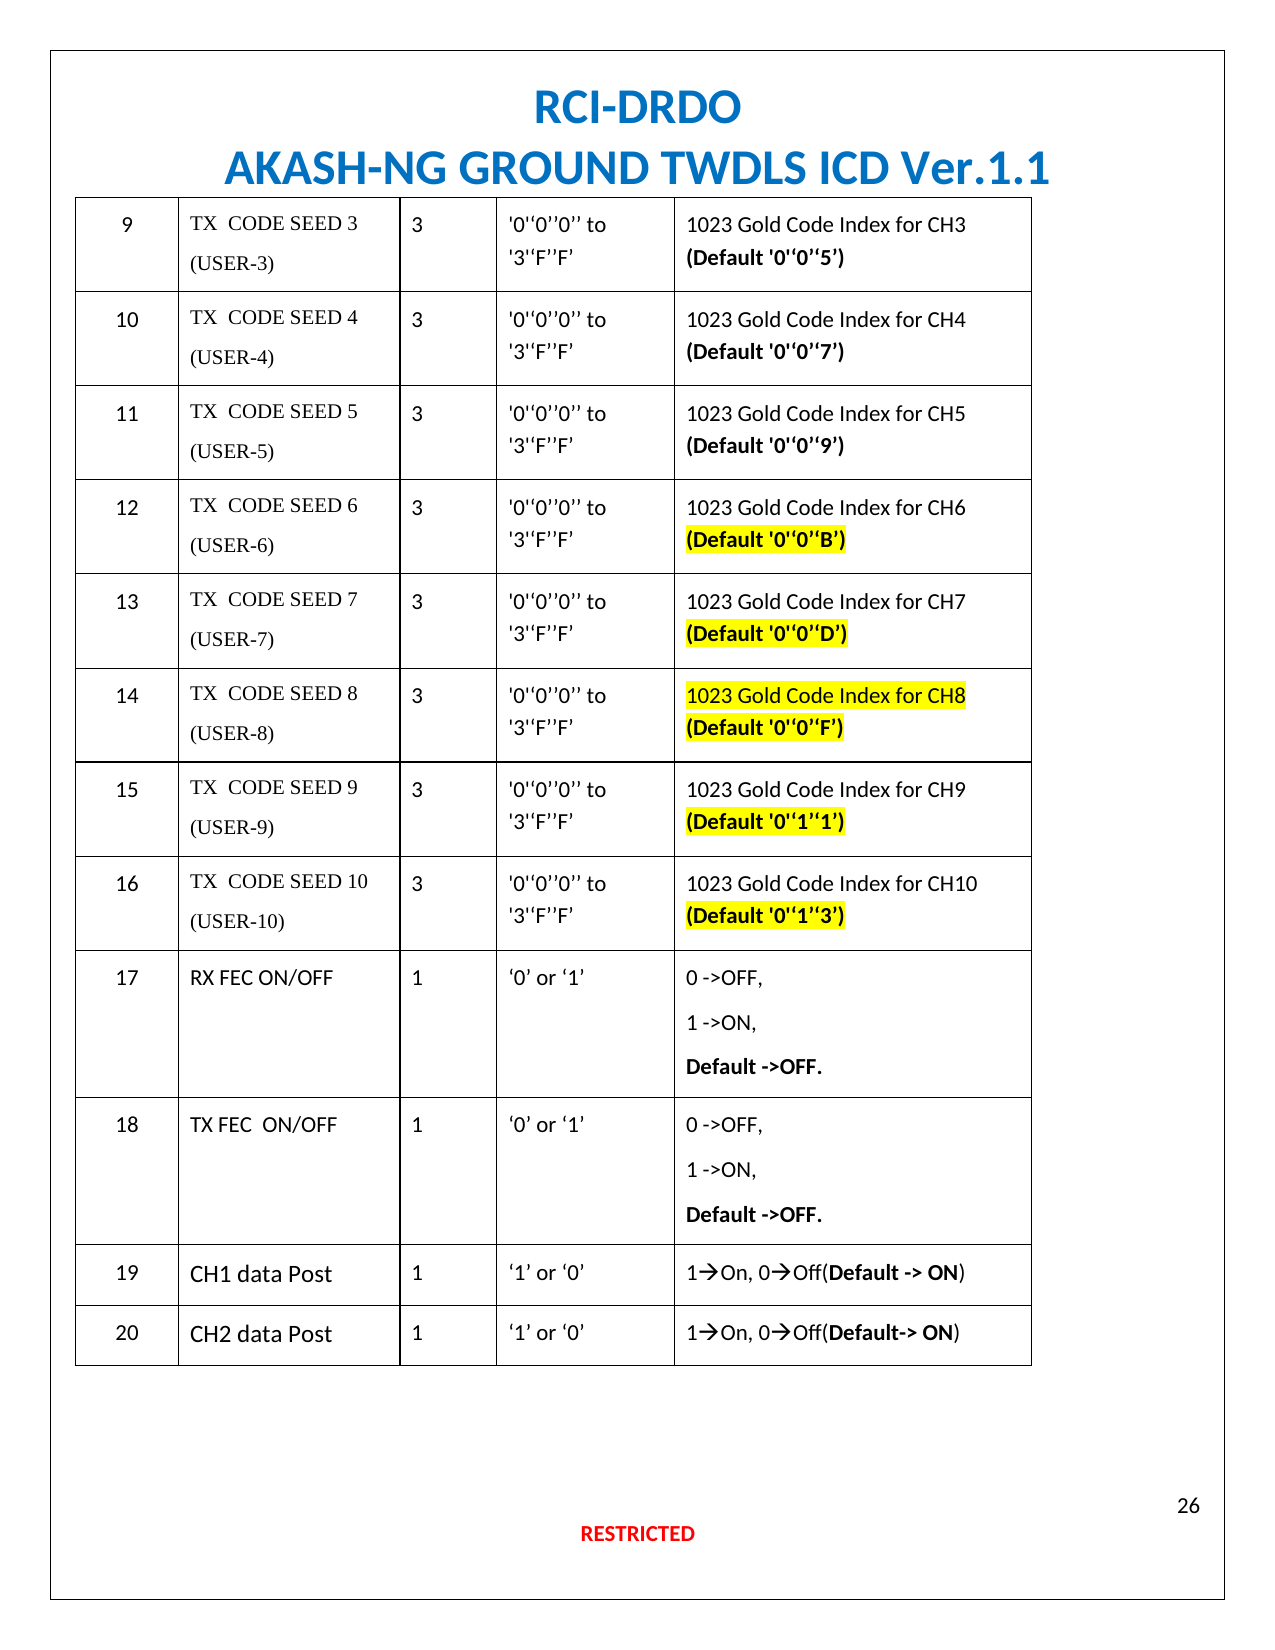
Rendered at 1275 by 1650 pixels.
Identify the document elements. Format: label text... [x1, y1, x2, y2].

table_cell 1023 Gold Code Index for CH10 (Default '0'‘1’‘3’) [675, 857, 1031, 949]
table_cell 1023 Gold Code Index for CH7 (Default '0'‘0’‘D’) [675, 574, 1031, 667]
table_cell 1 [401, 1306, 496, 1365]
table_cell 19 [76, 1245, 178, 1304]
table_cell 14 [76, 669, 178, 761]
table_cell 1 [401, 951, 496, 1097]
table_cell '0'‘0’’0’’ to '3'‘F’’F’ [497, 857, 674, 949]
table_cell 1023 Gold Code Index for CH4 (Default '0'‘0’‘7’) [675, 292, 1031, 385]
table_cell TX CODE SEED 10 (USER-10) [179, 857, 399, 949]
table_cell 3 [401, 763, 496, 856]
table_cell ‘1’ or ‘0’ [497, 1245, 674, 1304]
table_cell CH2 data Post [179, 1306, 399, 1365]
table_cell 3 [401, 669, 496, 761]
table_cell 3 [401, 386, 496, 479]
table_cell 1On, 0Off(Default -> ON) [675, 1245, 1031, 1304]
table_cell 1023 Gold Code Index for CH6 (Default '0'‘0’‘B’) [675, 480, 1031, 573]
table_cell TX CODE SEED 4 (USER-4) [179, 292, 399, 385]
table_cell 16 [76, 857, 178, 949]
table_cell 17 [76, 951, 178, 1097]
table_cell 1023 Gold Code Index for CH5 (Default '0'‘0’‘9’) [675, 386, 1031, 479]
table_cell RX FEC ON/OFF [179, 951, 399, 1097]
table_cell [497, 198, 674, 291]
table_cell 3 [401, 292, 496, 385]
table_cell 0 ->OFF, 1 ->ON, Default ->OFF. [675, 951, 1031, 1097]
table_cell '0'‘0’’0’’ to '3'‘F’’F’ [497, 669, 674, 761]
table_cell TX CODE SEED 6 (USER-6) [179, 480, 399, 573]
table_cell 18 [76, 1098, 178, 1244]
table_cell ‘0’ or ‘1’ [497, 1098, 674, 1244]
table_cell 3 [401, 480, 496, 573]
table_cell 10 [76, 292, 178, 385]
table_cell TX CODE SEED 9 (USER-9) [179, 763, 399, 856]
table_cell '0'‘0’’0’’ to '3'‘F’’F’ [497, 292, 674, 385]
table_cell TX CODE SEED 3 (USER-3) [179, 198, 399, 291]
table_cell 1023 Gold Code Index for CH3 (Default '0'‘0’‘5’) [675, 198, 1031, 291]
table_cell 1 [401, 1245, 496, 1304]
table_cell ‘0’ or ‘1’ [497, 951, 674, 1097]
table_cell '0'‘0’’0’’ to '3'‘F’’F’ [497, 574, 674, 667]
table_cell 3 [401, 198, 496, 291]
table_cell 12 [76, 480, 178, 573]
table_cell 9 [76, 198, 178, 291]
table_cell 13 [76, 574, 178, 667]
table_cell 20 [76, 1306, 178, 1365]
table_cell 3 [401, 857, 496, 949]
table_cell 11 [76, 386, 178, 479]
table_cell '0'‘0’’0’’ to '3'‘F’’F’ [497, 480, 674, 573]
table_cell '0'‘0’’0’’ to '3'‘F’’F’ [497, 386, 674, 479]
table_cell 1023 Gold Code Index for CH9 (Default '0'‘1’‘1’) [675, 763, 1031, 856]
table_cell 0 ->OFF, 1 ->ON, Default ->OFF. [675, 1098, 1031, 1244]
table_cell TX FEC ON/OFF [179, 1098, 399, 1244]
table_cell CH1 data Post [179, 1245, 399, 1304]
table_cell TX CODE SEED 8 (USER-8) [179, 669, 399, 761]
table_cell 1 [401, 1098, 496, 1244]
table_cell 1023 Gold Code Index for CH8 (Default '0'‘0’‘F’) [675, 669, 1031, 761]
table_cell 3 [401, 574, 496, 667]
table_cell 1On, 0Off(Default-> ON) [675, 1306, 1031, 1365]
table_cell ‘1’ or ‘0’ [497, 1306, 674, 1365]
table_cell TX CODE SEED 7 (USER-7) [179, 574, 399, 667]
table_cell 15 [76, 763, 178, 856]
table_cell '0'‘0’’0’’ to '3'‘F’’F’ [497, 763, 674, 856]
table_cell TX CODE SEED 5 (USER-5) [179, 386, 399, 479]
